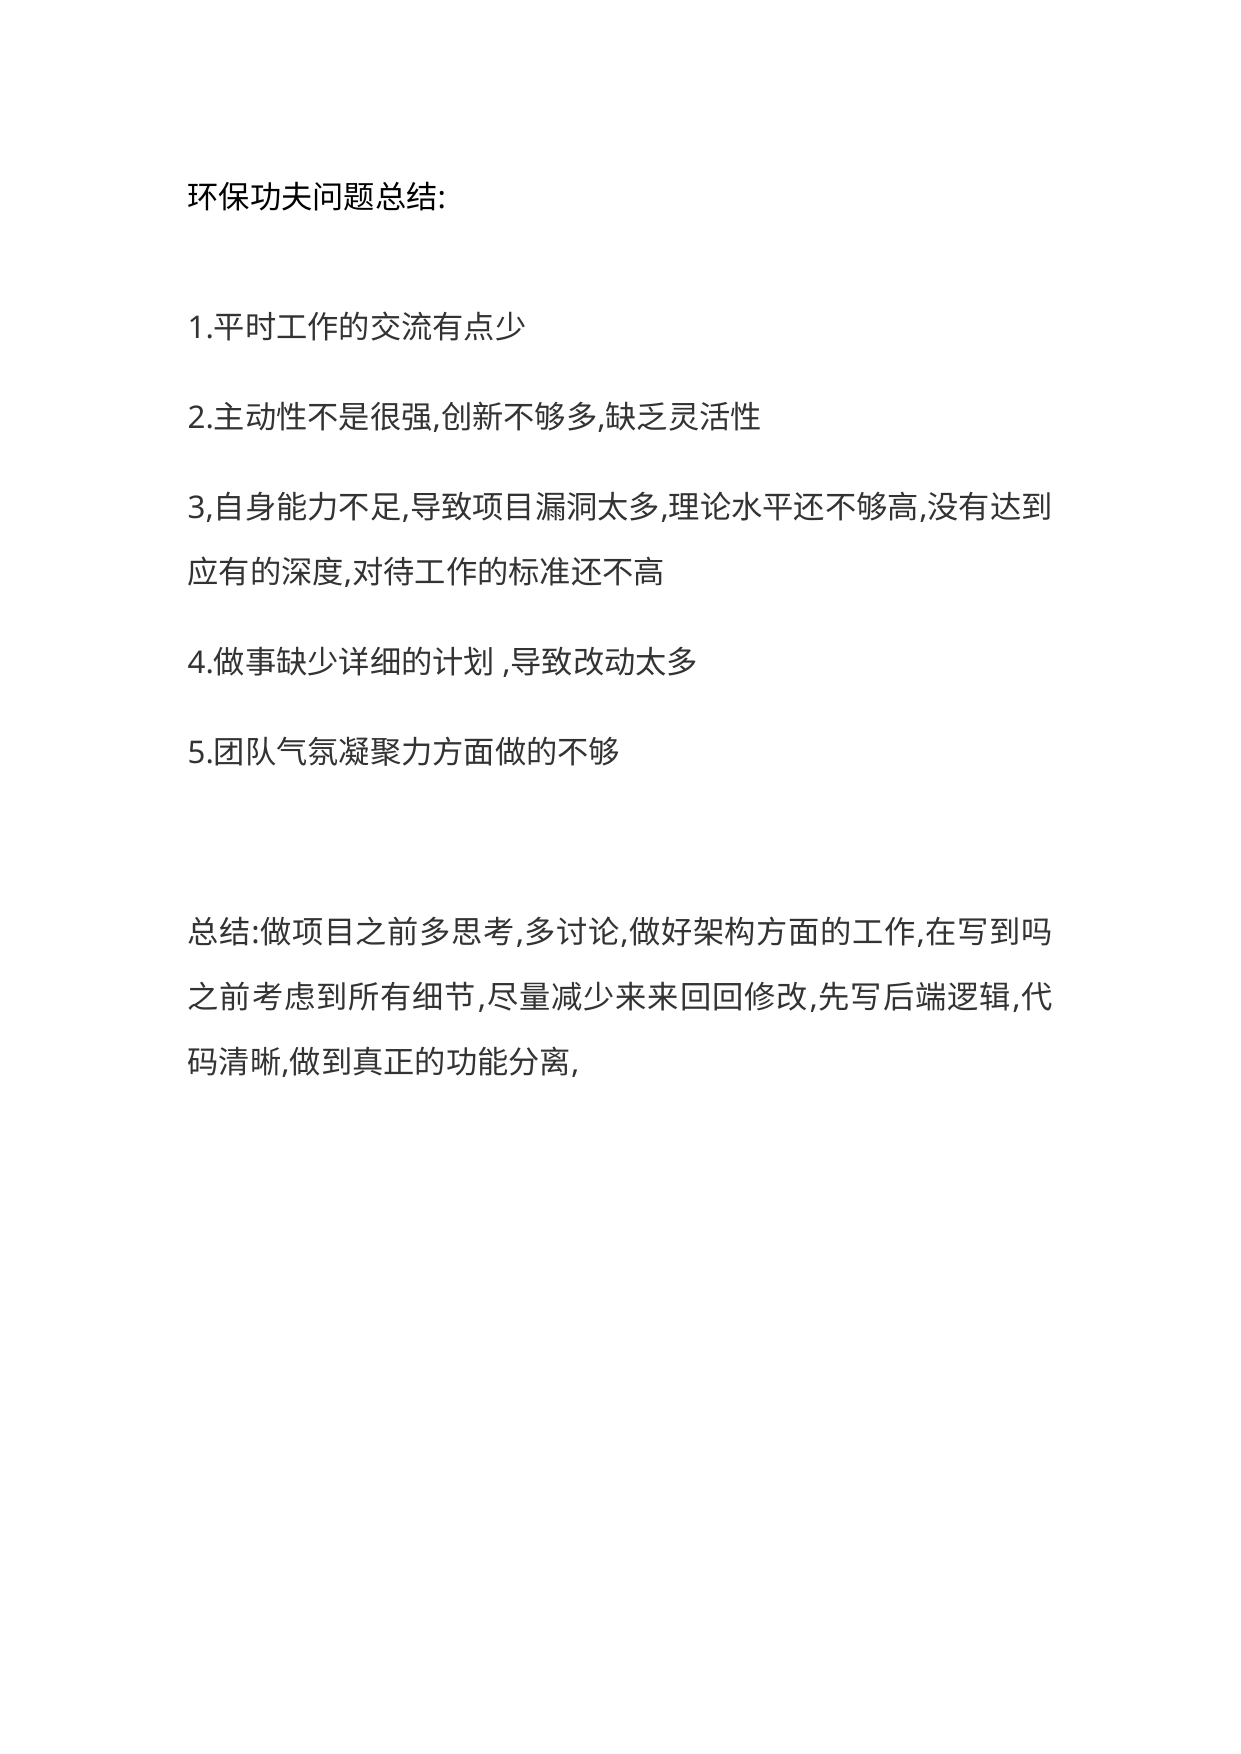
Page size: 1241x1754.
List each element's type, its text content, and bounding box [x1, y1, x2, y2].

text 总结:做项目之前多思考,多讨论,做好架构方面的工作,在写到吗之前考虑到所有细节,尽量减少来来回回修改,先写后端逻辑,代码清晰,做到真正的功能分离, [187, 897, 1053, 1092]
text 环保功夫问题总结: [187, 162, 1053, 227]
text 4.做事缺少详细的计划 ,导致改动太多 [187, 627, 1053, 692]
text 5.团队气氛凝聚力方面做的不够 [187, 717, 1053, 782]
text 3,自身能力不足,导致项目漏洞太多,理论水平还不够高,没有达到应有的深度,对待工作的标准还不高 [187, 472, 1053, 602]
text 2.主动性不是很强,创新不够多,缺乏灵活性 [187, 382, 1053, 447]
text 1.平时工作的交流有点少 [187, 292, 1053, 357]
